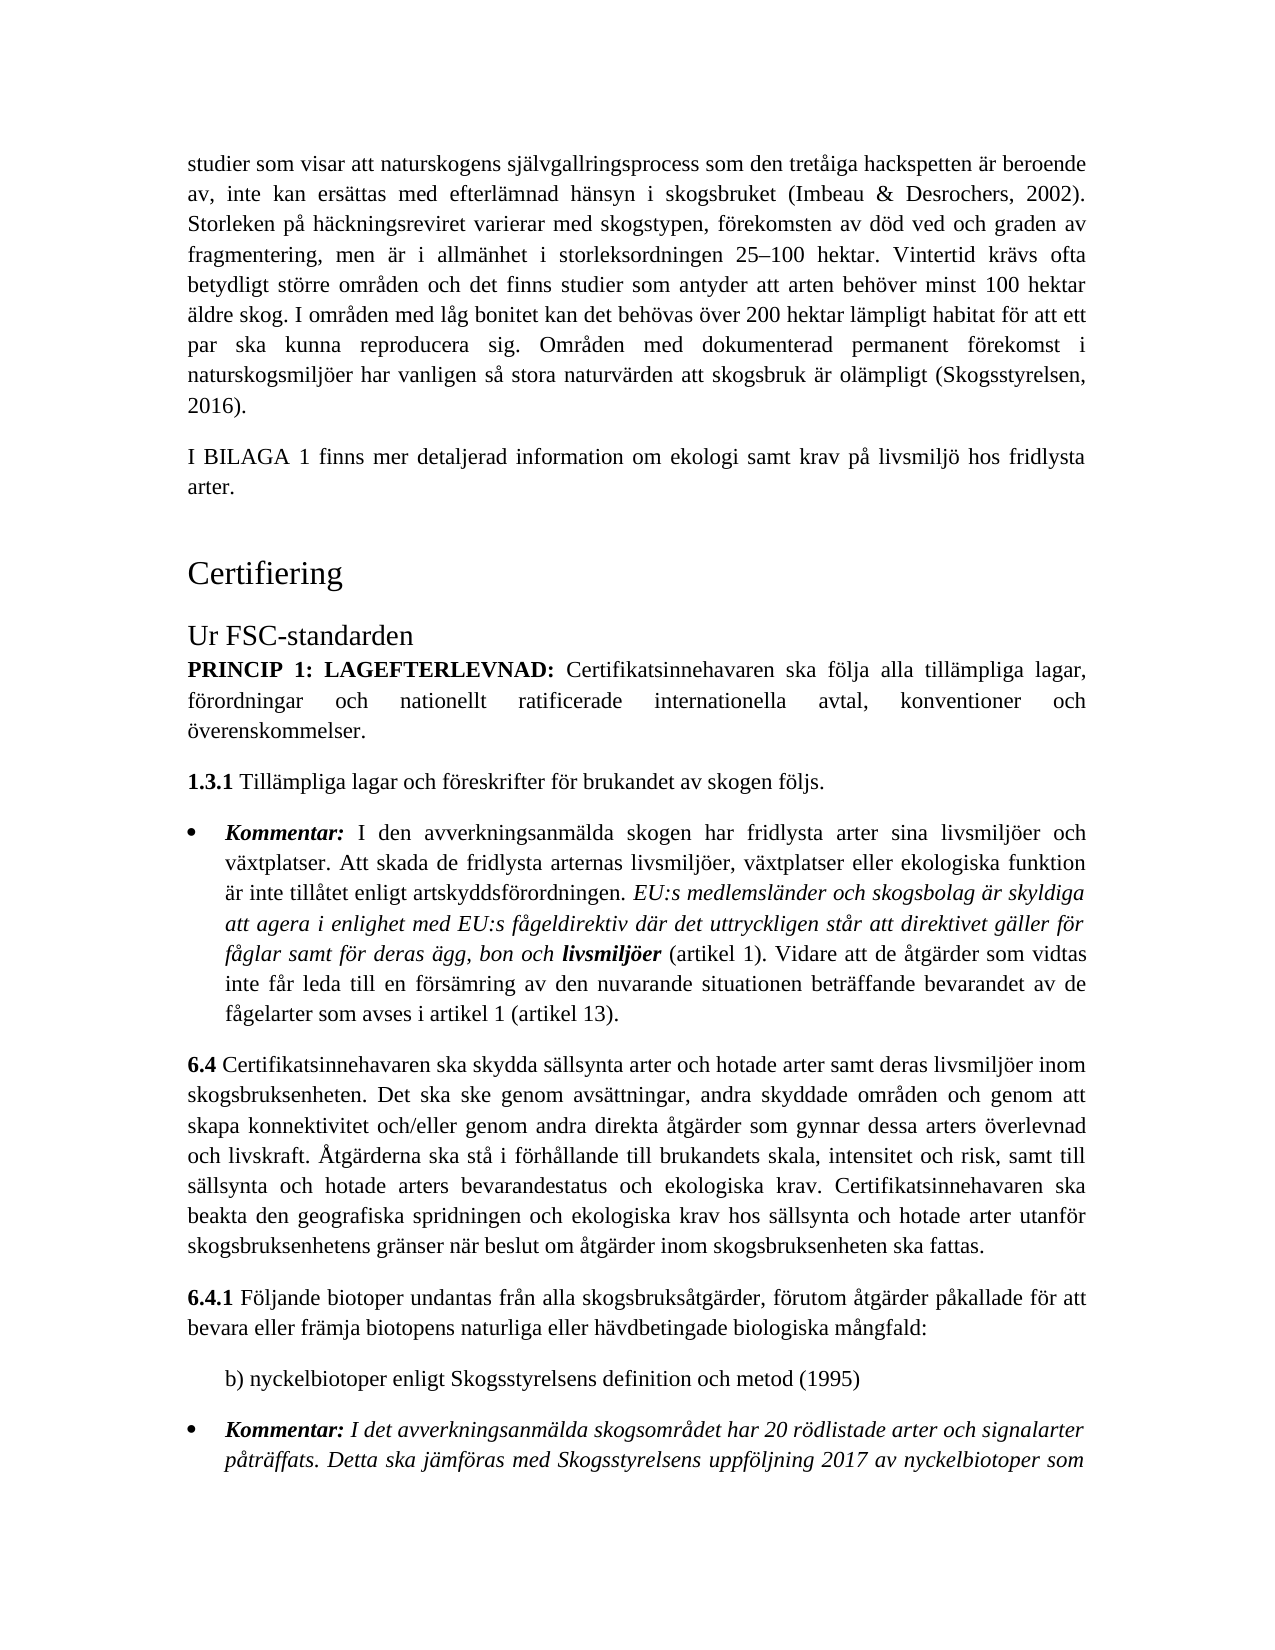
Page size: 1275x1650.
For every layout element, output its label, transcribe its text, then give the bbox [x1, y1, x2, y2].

text 6.4 Certifikatsinnehavaren ska skydda sällsynta arter och hotade arter samt deras livsmiljöer inom skogsbruksenheten. Det ska ske genom avsättningar, andra skyddade områden och genom att skapa konnektivitet och/eller genom andra direkta åtgärder som gynnar dessa arters överlevnad och livskraft. Åtgärderna ska stå i förhållande till brukandets skala, intensitet och risk, samt till sällsynta och hotade arters bevarandestatus och ekologiska krav. Certifikatsinnehavaren ska beakta den geografiska spridningen och ekologiska krav hos sällsynta och hotade arter utanför skogsbruksenhetens gränser när beslut om åtgärder inom skogsbruksenheten ska fattas. [187, 1051, 1087, 1259]
text 1.3.1 Tillämpliga lagar och föreskrifter för brukandet av skogen följs. [187, 768, 1087, 794]
text 6.4.1 Följande biotoper undantas från alla skogsbruksåtgärder, förutom åtgärder påkallade för att bevara eller främja biotopens naturliga eller hävdbetingade biologiska mångfald: [187, 1284, 1087, 1340]
text I BILAGA 1 finns mer detaljerad information om ekologi samt krav på livsmiljö hos fridlysta arter. [187, 443, 1087, 499]
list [187, 1416, 1087, 1472]
text b) nyckelbiotoper enligt Skogsstyrelsens definition och metod (1995) [225, 1365, 1087, 1391]
text PRINCIP 1: LAGEFTERLEVNAD: Certifikatsinnehavaren ska följa alla tillämpliga lagar, förordningar och nationellt ratificerade internationella avtal, konventioner och överenskommelser. [187, 657, 1087, 743]
subtitle Certifiering [187, 553, 1087, 591]
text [187, 150, 1087, 418]
list Kommentar: I den avverkningsanmälda skogen har fridlysta arter sina livsmiljöer och växtplatser. Att skada de fridlysta arternas livsmiljöer, växtplatser eller ekologiska funktion är inte tillåtet enligt artskyddsförordningen. EU:s medlemsländer och skogsbolag är skyldiga att agera i enlighet med EU:s fågeldirektiv där det uttryckligen står att direktivet gäller för fåglar samt för deras ägg, bon och livsmiljöer (artikel 1). Vidare att de åtgärder som vidtas inte får leda till en försämring av den nuvarande situationen beträffande bevarandet av de fågelarter som avses i artikel 1 (artikel 13). [187, 819, 1087, 1027]
subtitle Ur FSC-standarden [187, 618, 1087, 652]
